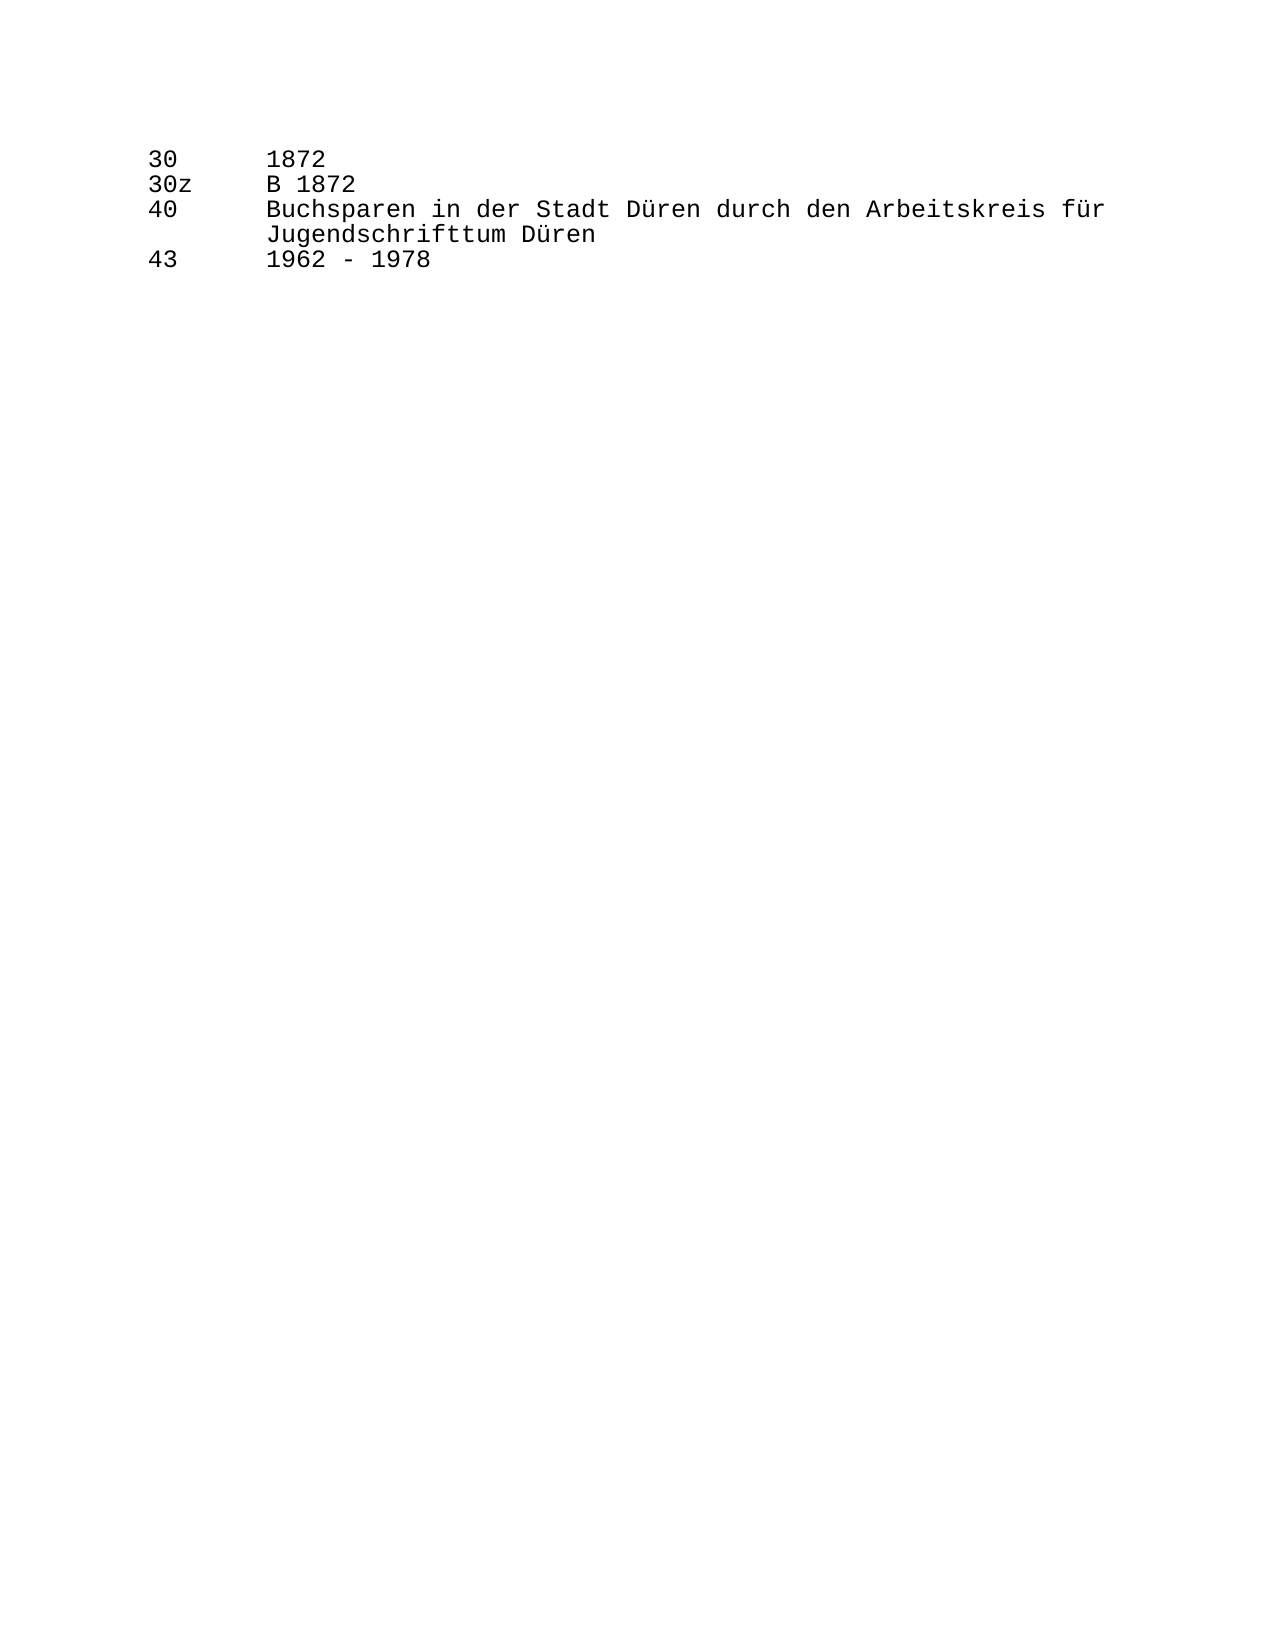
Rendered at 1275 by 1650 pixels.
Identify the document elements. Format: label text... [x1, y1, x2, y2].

text 40 s[Buchsparen]s in der Stadt o[Düren]o durch den k[1{Arbeitskreis für Jugendschrifttum} 2{Düren}]k [148, 198, 1127, 248]
text 43 1962 - 1978 [148, 248, 1127, 273]
text 30z B 1872 [148, 173, 1127, 198]
text 30 1872 [148, 148, 1127, 173]
